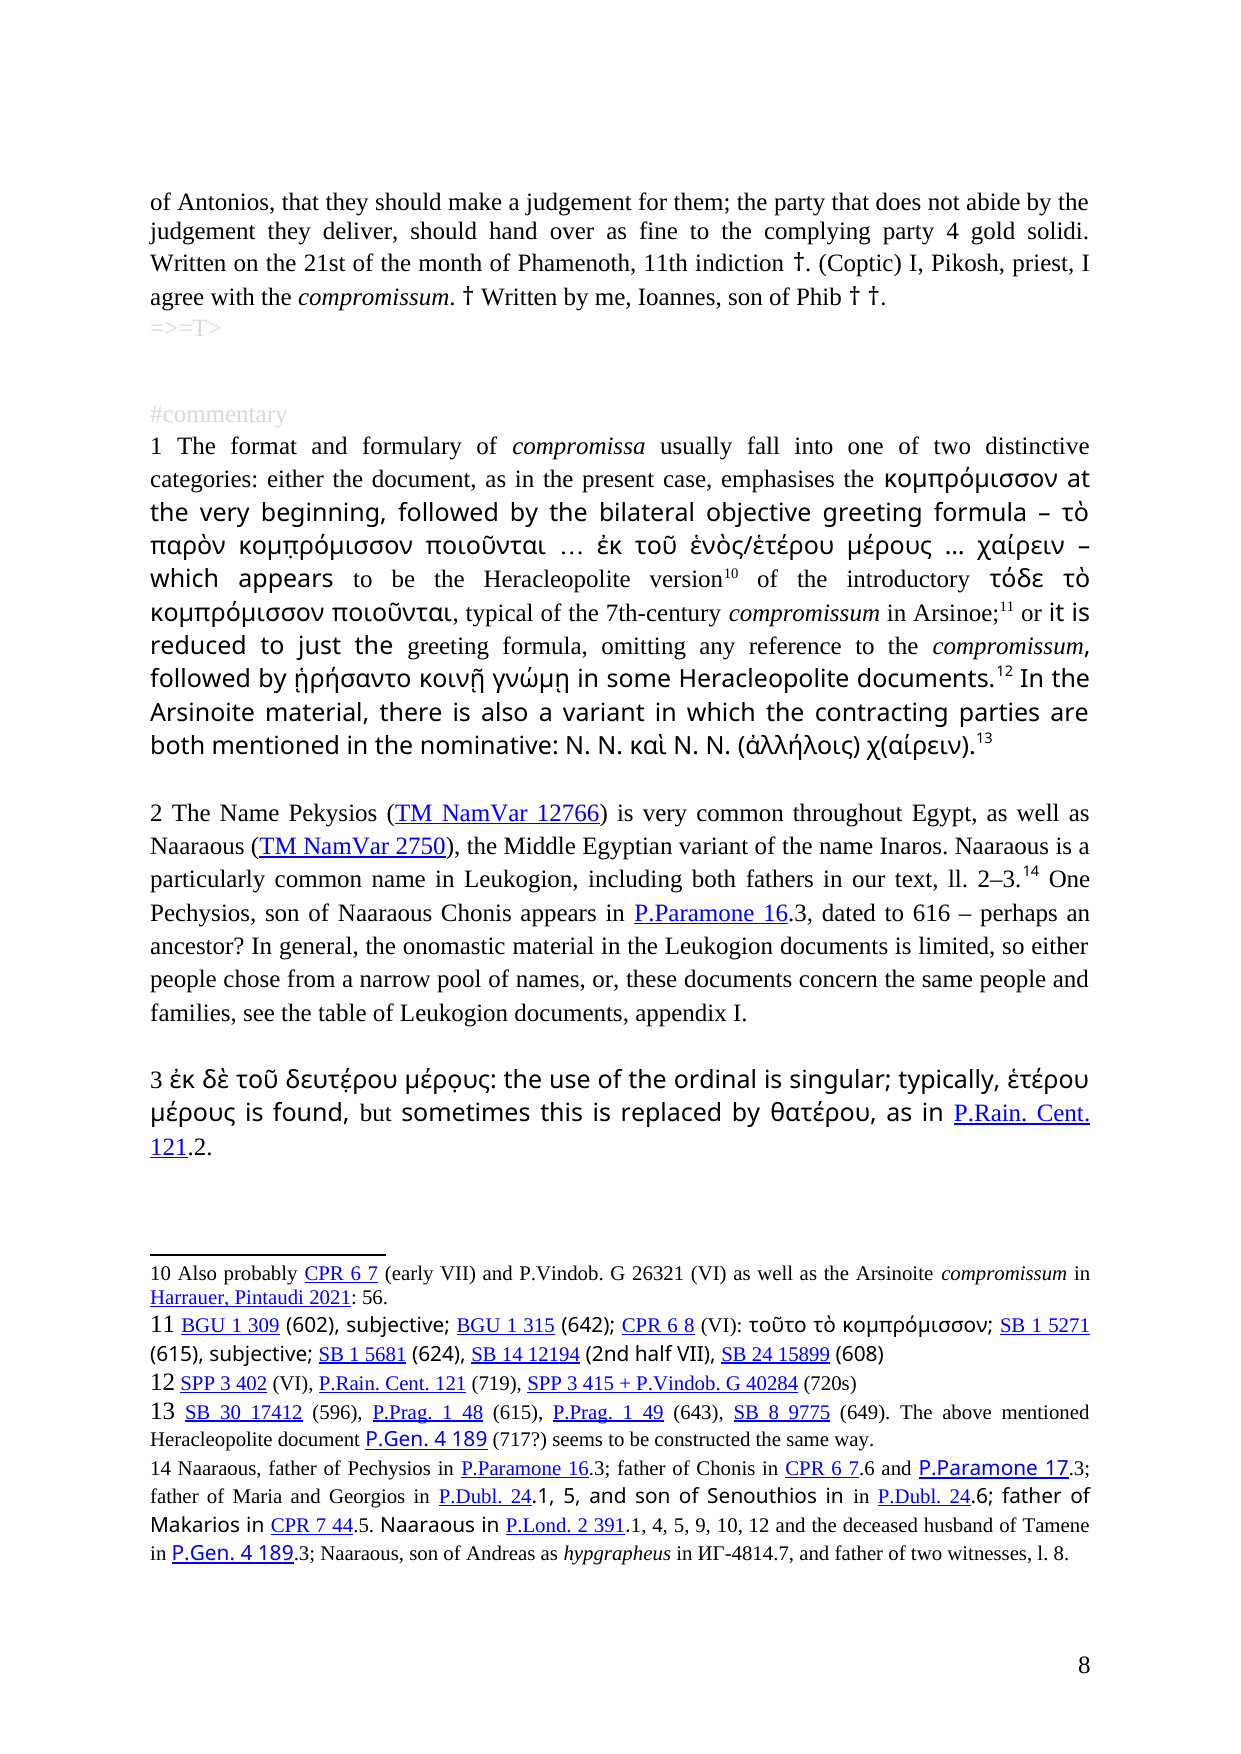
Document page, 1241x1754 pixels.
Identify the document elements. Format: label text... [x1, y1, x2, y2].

text =>=T> [150, 313, 1090, 342]
text 1 The format and formulary of compromissa usually fall into one of two distinctive categories: either the document, as in the present case, emphasises the κομπρόμισσον at the very beginning, followed by the bilateral objective greeting formula – τὸ παρὸν κομπ̣ρόμισσον ποιοῦνται … ἐκ τοῦ ἑνὸς/ἑτέρου μέρους … χαίρειν – which appears to be the Heracleopolite version of the introductory τόδε τὸ κομπρόμισσον ποιοῦνται, typical of the 7th-century compromissum in Arsinoe; or it is reduced to just the greeting formula, omitting any reference to the compromissum, followed by ᾑρήσαντο κοινῇ γνώμῃ in some Heracleopolite documents. In the Arsinoite material, there is also a variant in which the contracting parties are both mentioned in the nominative: N. N. καὶ Ν. Ν. (ἀλλήλοις) χ(αίρειν). [150, 428, 1090, 761]
text 2 The Name Pekysios (TM NamVar 12766) is very common throughout Egypt, as well as Naaraous (TM NamVar 2750), the Middle Egyptian variant of the name Inaros. Naaraous is a particularly common name in Leukogion, including both fathers in our text, ll. 2–3. One Pechysios, son of Naaraous Chonis appears in P.Paramone 16.3, dated to 616 – perhaps an ancestor? In general, the onomastic material in the Leukogion documents is limited, so either people chose from a narrow pool of names, or, these documents concern the same people and families, see the table of Leukogion documents, appendix I. [150, 794, 1090, 1028]
text 3 ἐκ δὲ τοῦ δευτέ̣ρου μέρο̣υς: the use of the ordinal is singular; typically, ἑτέρου μέρους is found, but sometimes this is replaced by θατέρου, as in P.Rain. Cent. 121.2. [150, 1062, 1090, 1162]
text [150, 187, 1090, 313]
text #commentary [150, 399, 1090, 428]
